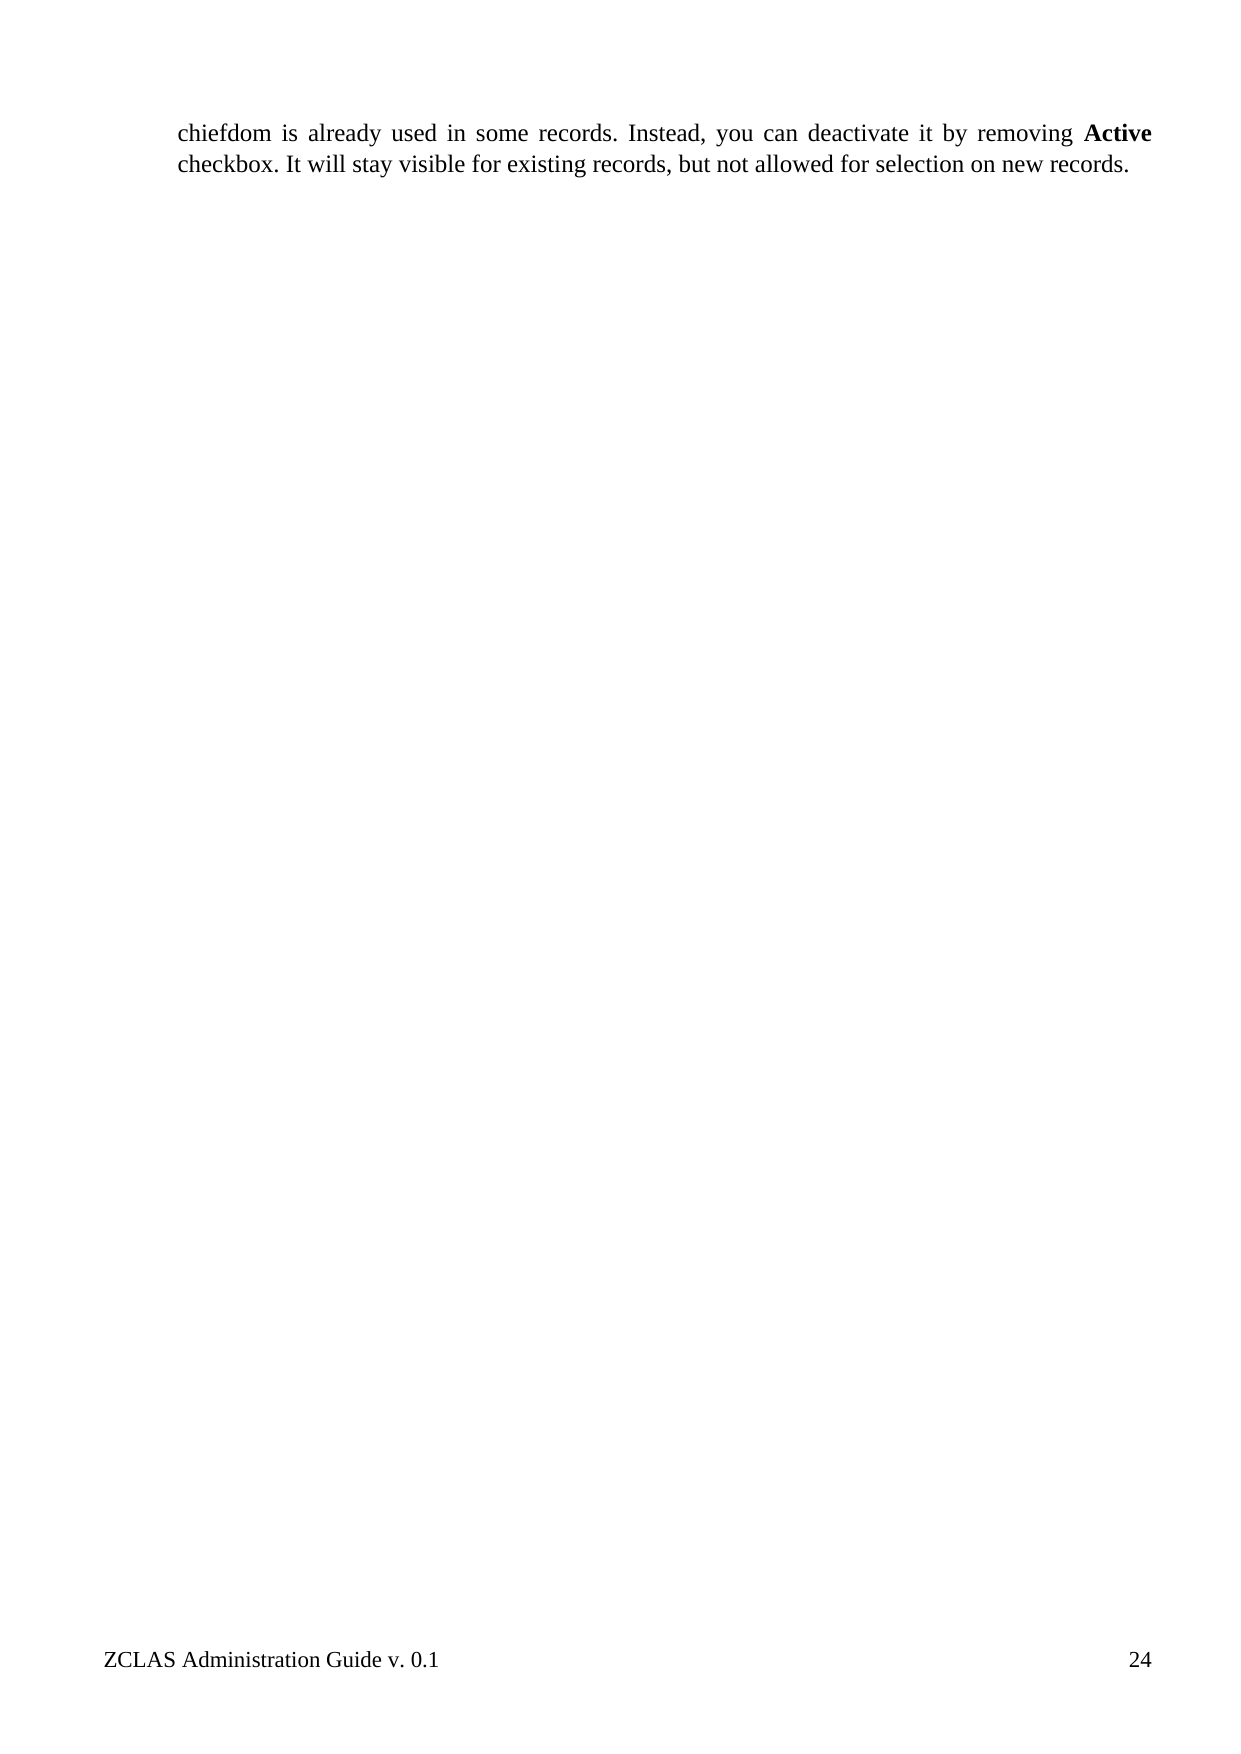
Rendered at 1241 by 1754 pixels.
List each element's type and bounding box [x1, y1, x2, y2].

text [177, 118, 1152, 178]
